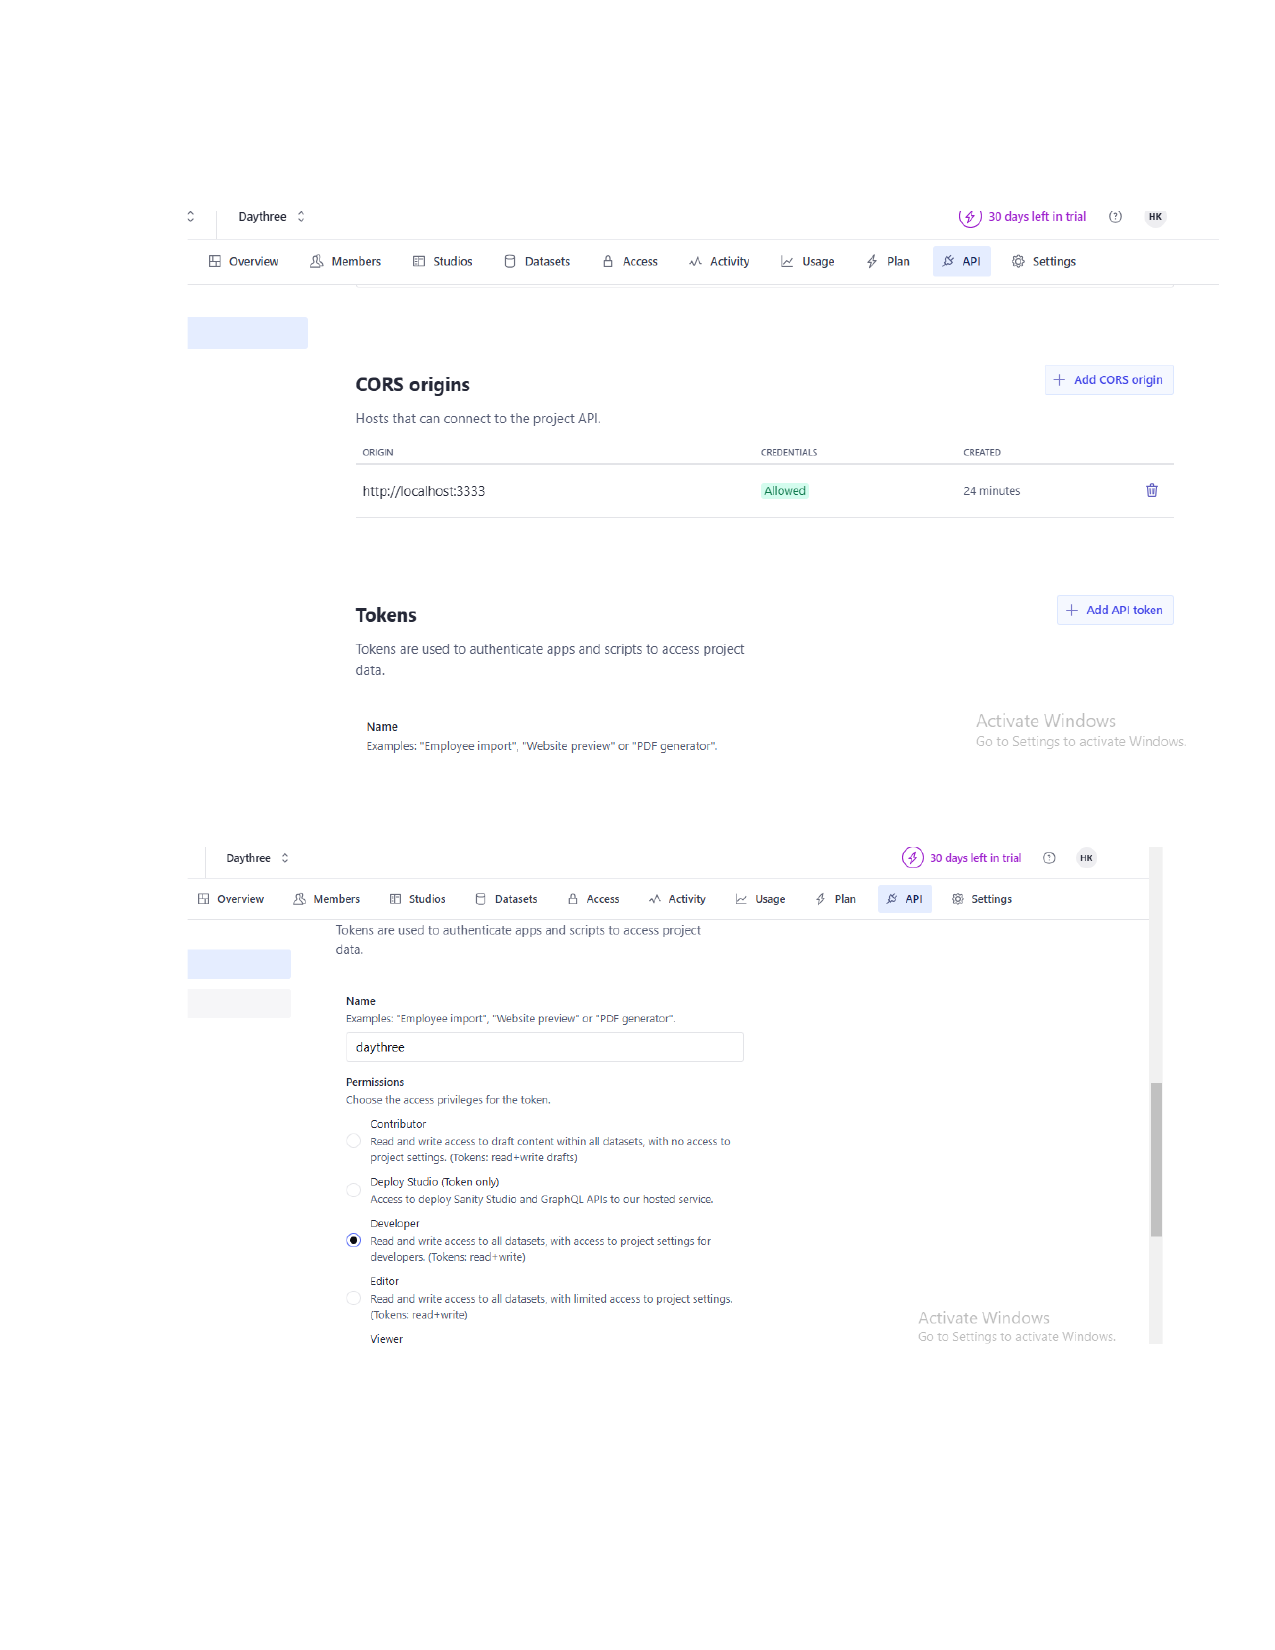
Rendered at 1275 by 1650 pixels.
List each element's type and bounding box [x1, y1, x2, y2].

picture [187, 847, 1163, 1344]
picture [187, 211, 1219, 756]
